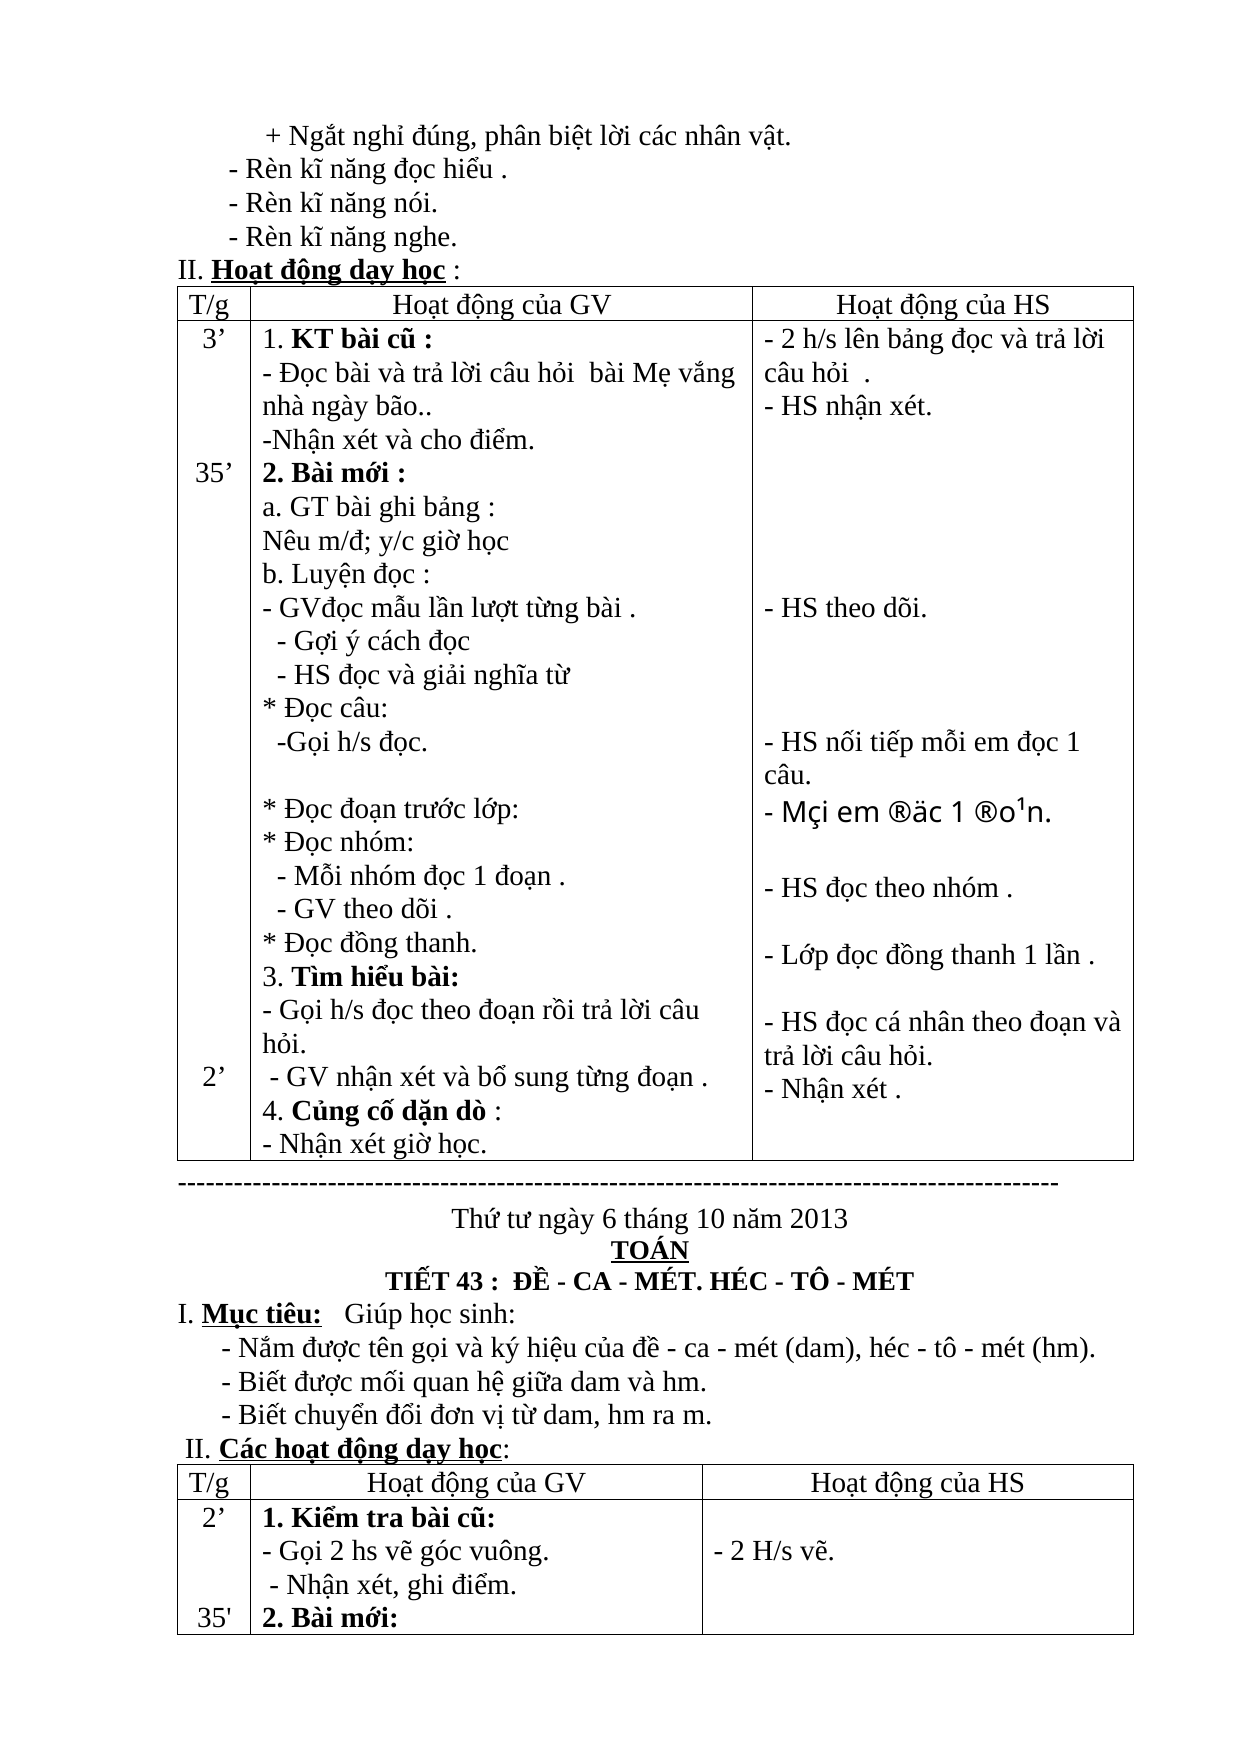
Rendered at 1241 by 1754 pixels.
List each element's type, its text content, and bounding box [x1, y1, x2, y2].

text TOÁN [177, 1234, 1122, 1265]
text II. Hoạt động dạy học : [177, 252, 1122, 286]
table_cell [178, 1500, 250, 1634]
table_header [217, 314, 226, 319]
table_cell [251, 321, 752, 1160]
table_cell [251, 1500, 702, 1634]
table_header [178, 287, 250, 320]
text - Biết được mối quan hệ giữa dam và hm. [177, 1364, 1122, 1397]
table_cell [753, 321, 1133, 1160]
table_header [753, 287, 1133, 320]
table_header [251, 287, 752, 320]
text - Rèn kĩ năng nói. [177, 185, 1122, 219]
text - Rèn kĩ năng đọc hiểu . [177, 152, 1122, 185]
text ---------------------------------------------------------------------------------------------- [177, 1161, 1122, 1201]
text I. Mục tiêu: Giúp học sinh: [177, 1297, 1122, 1330]
text + Ngắt nghỉ đúng, phân biệt lời các nhân vật. [177, 118, 1122, 152]
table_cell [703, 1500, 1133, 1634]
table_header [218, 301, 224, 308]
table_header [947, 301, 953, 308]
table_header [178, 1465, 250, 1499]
text - Biết chuyển đổi đơn vị từ dam, hm ra m. [177, 1397, 1122, 1431]
text II. Các hoạt động dạy học: [177, 1431, 1122, 1464]
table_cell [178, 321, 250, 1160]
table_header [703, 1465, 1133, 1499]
text TIẾT 43 : ĐỀ - CA - MÉT. HÉC - TÔ - MÉT [177, 1265, 1122, 1297]
text Thứ tư ngày 6 tháng 10 năm 2013 [177, 1201, 1122, 1234]
text - Rèn kĩ năng nghe. [177, 219, 1122, 252]
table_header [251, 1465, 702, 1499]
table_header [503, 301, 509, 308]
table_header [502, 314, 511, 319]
text - Nắm được tên gọi và ký hiệu của đề - ca - mét (dam), héc - tô - mét (hm). [177, 1330, 1122, 1364]
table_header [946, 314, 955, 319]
